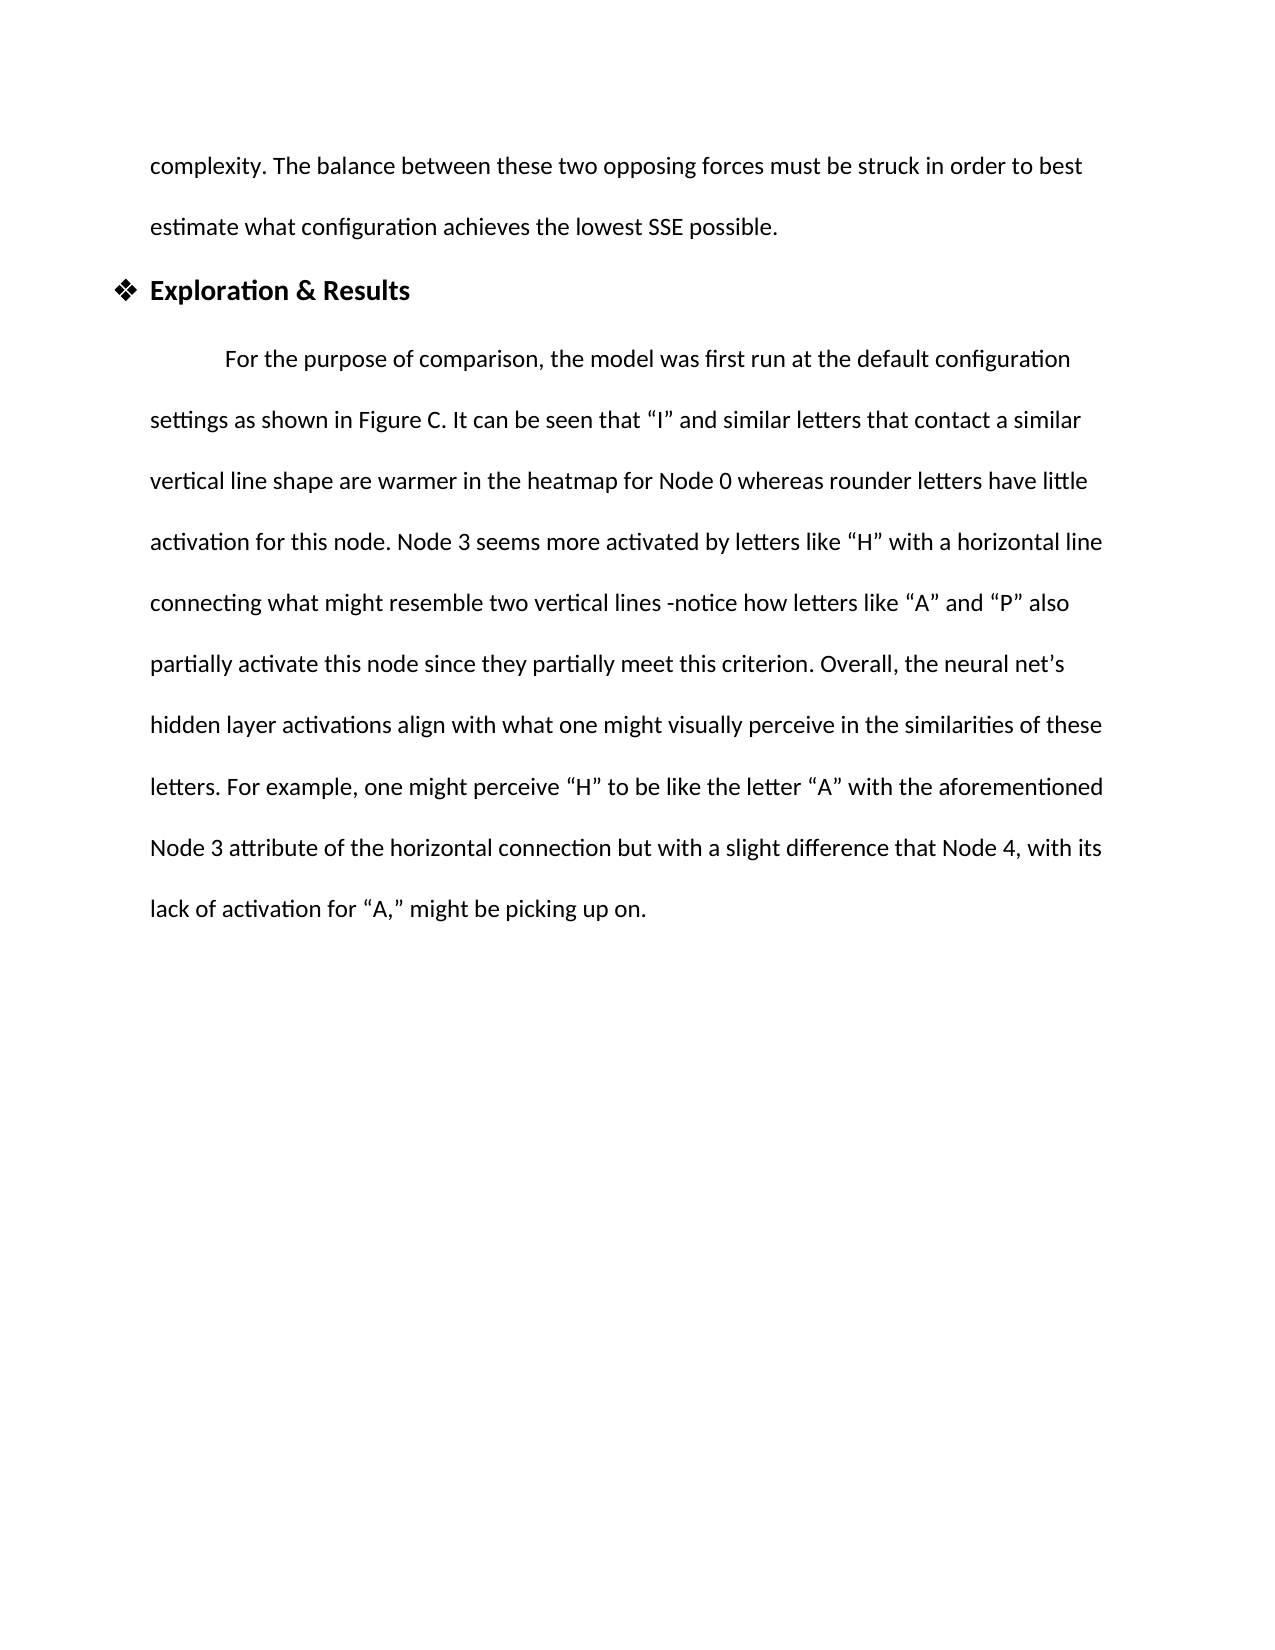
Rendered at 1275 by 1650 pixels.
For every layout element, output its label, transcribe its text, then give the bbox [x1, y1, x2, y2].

list Exploration & Results [112, 272, 1125, 308]
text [150, 150, 1125, 242]
text For the purpose of comparison, the model was first run at the default configuration settings as shown in Figure C. It can be seen that “I” and similar letters that contact a similar vertical line shape are warmer in the heatmap for Node 0 whereas rounder letters have little activation for this node. Node 3 seems more activated by letters like “H” with a horizontal line connecting what might resemble two vertical lines -notice how letters like “A” and “P” also partially activate this node since they partially meet this criterion. Overall, the neural net’s hidden layer activations align with what one might visually perceive in the similarities of these letters. For example, one might perceive “H” to be like the letter “A” with the aforementioned Node 3 attribute of the horizontal connection but with a slight difference that Node 4, with its lack of activation for “A,” might be picking up on. [150, 343, 1125, 923]
